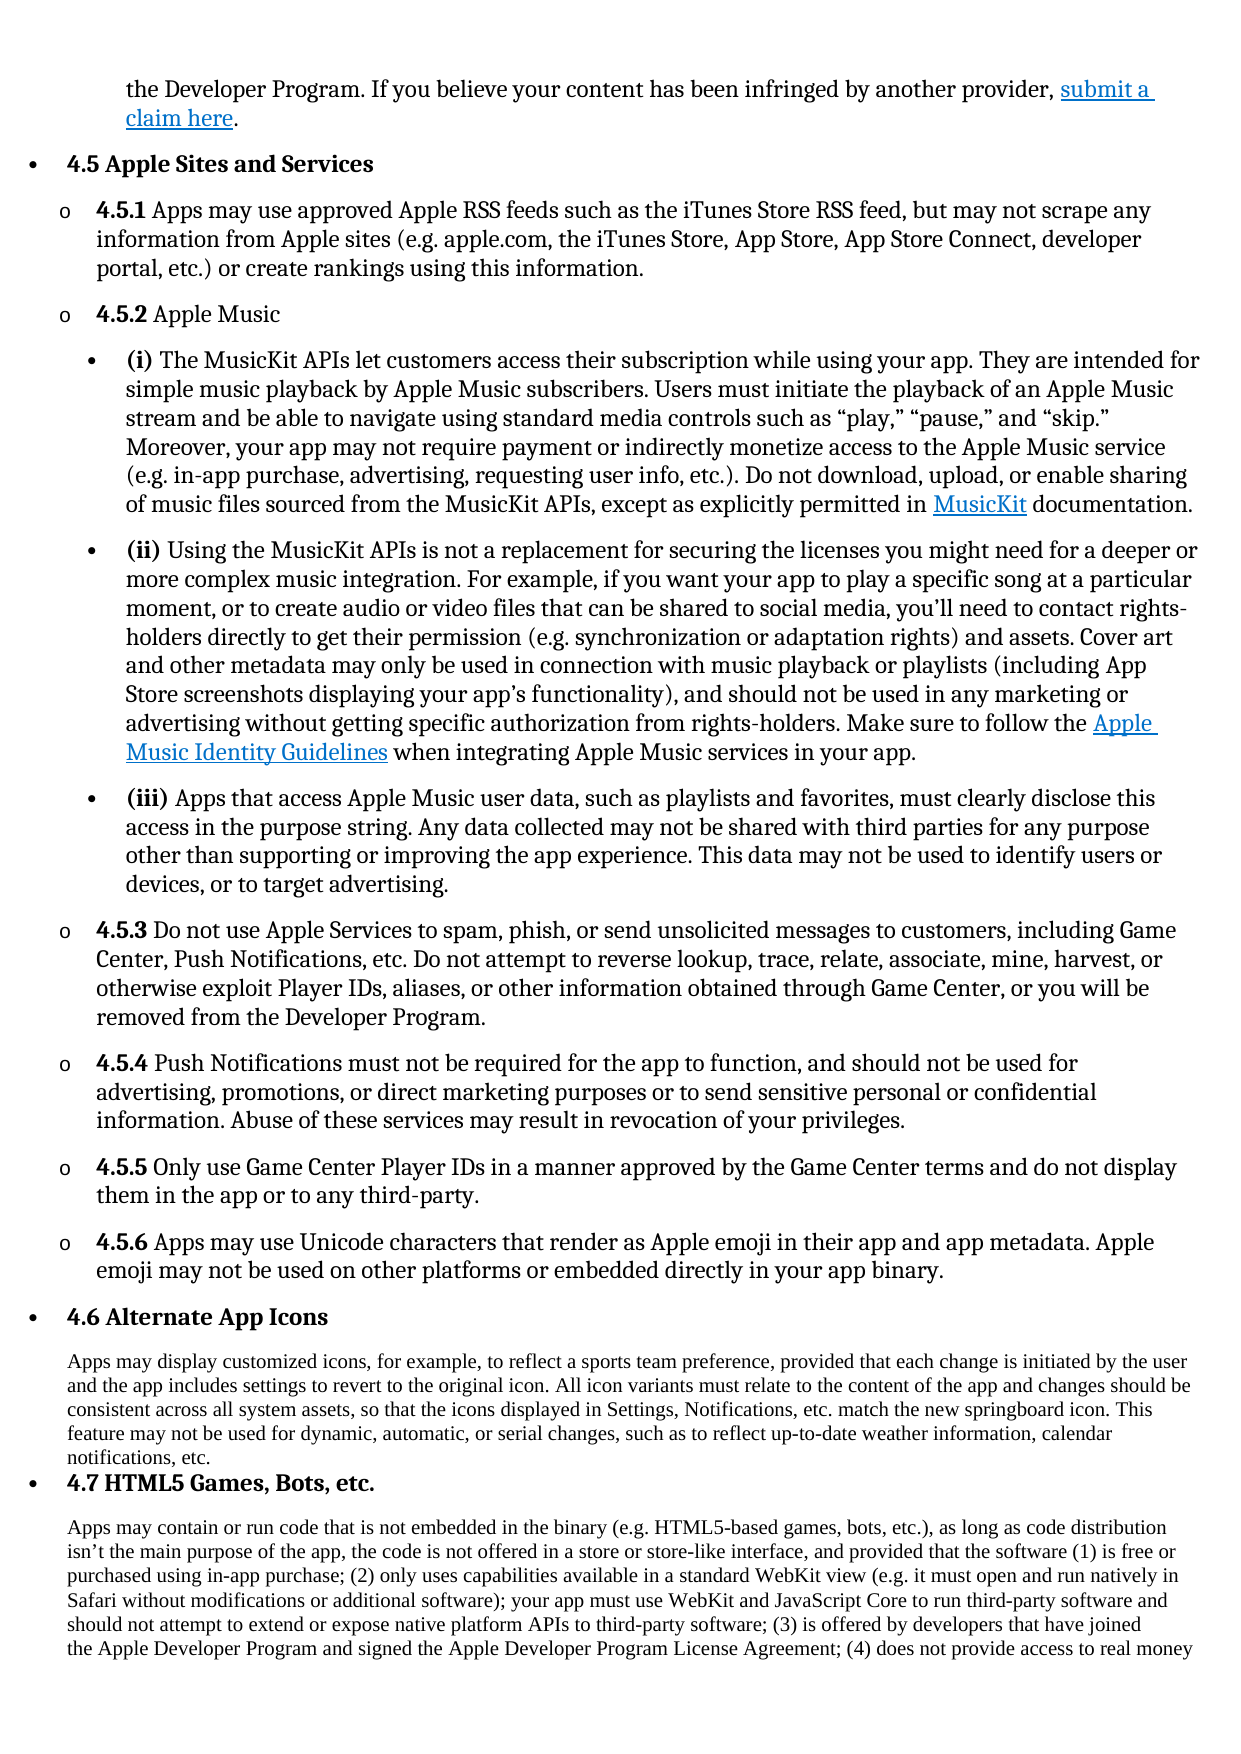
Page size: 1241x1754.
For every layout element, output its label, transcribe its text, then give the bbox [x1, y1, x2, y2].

list 4.5.2 Apple Music [59, 300, 1203, 329]
list (iii) Apps that access Apple Music user data, such as playlists and favorites, must clearly disclose this access in the purpose string. Any data collected may not be shared with third parties for any purpose other than supporting or improving the app experience. This data may not be used to identify users or devices, or to target advertising. [88, 784, 1203, 899]
list 4.5.5 Only use Game Center Player IDs in a manner approved by the Game Center terms and do not display them in the app or to any third-party. [59, 1152, 1203, 1210]
list (ii) Using the MusicKit APIs is not a replacement for securing the licenses you might need for a deeper or more complex music integration. For example, if you want your app to play a specific song at a particular moment, or to create audio or video files that can be shared to social media, you’ll need to contact rights-holders directly to get their permission (e.g. synchronization or adaptation rights) and assets. Cover art and other metadata may only be used in connection with music playback or playlists (including App Store screenshots displaying your app’s functionality), and should not be used in any marketing or advertising without getting specific authorization from rights-holders. Make sure to follow the Apple Music Identity Guidelines when integrating Apple Music services in your app. [88, 536, 1203, 766]
list 4.5.1 Apps may use approved Apple RSS feeds such as the iTunes Store RSS feed, but may not scrape any information from Apple sites (e.g. apple.com, the iTunes Store, App Store, App Store Connect, developer portal, etc.) or create rankings using this information. [59, 196, 1203, 282]
list 4.5.4 Push Notifications must not be required for the app to function, and should not be used for advertising, promotions, or direct marketing purposes or to send sensitive personal or confidential information. Abuse of these services may result in revocation of your privileges. [59, 1049, 1203, 1135]
list 4.5.3 Do not use Apple Services to spam, phish, or send unsolicited messages to customers, including Game Center, Push Notifications, etc. Do not attempt to reverse lookup, trace, relate, associate, mine, harvest, or otherwise exploit Player IDs, aliases, or other information obtained through Game Center, or you will be removed from the Developer Program. [59, 916, 1203, 1031]
list 4.5 Apple Sites and Services [29, 150, 1203, 179]
list 4.6 Alternate App Icons [29, 1302, 1203, 1331]
list 4.7 HTML5 Games, Bots, etc. [29, 1469, 1203, 1498]
list 4.5.6 Apps may use Unicode characters that render as Apple emoji in their app and app metadata. Apple emoji may not be used on other platforms or embedded directly in your app binary. [59, 1227, 1203, 1285]
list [88, 75, 1203, 132]
text Apps may display customized icons, for example, to reflect a sports team preference, provided that each change is initiated by the user and the app includes settings to revert to the original icon. All icon variants must relate to the content of the app and changes should be consistent across all system assets, so that the icons displayed in Settings, Notifications, etc. match the new springboard icon. This feature may not be used for dynamic, automatic, or serial changes, such as to reflect up-to-date weather information, calendar notifications, etc. [67, 1349, 1203, 1469]
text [67, 1515, 1203, 1660]
list (i) The MusicKit APIs let customers access their subscription while using your app. They are intended for simple music playback by Apple Music subscribers. Users must initiate the playback of an Apple Music stream and be able to navigate using standard media controls such as “play,” “pause,” and “skip.” Moreover, your app may not require payment or indirectly monetize access to the Apple Music service (e.g. in-app purchase, advertising, requesting user info, etc.). Do not download, upload, or enable sharing of music files sourced from the MusicKit APIs, except as explicitly permitted in MusicKit documentation. [88, 346, 1203, 519]
